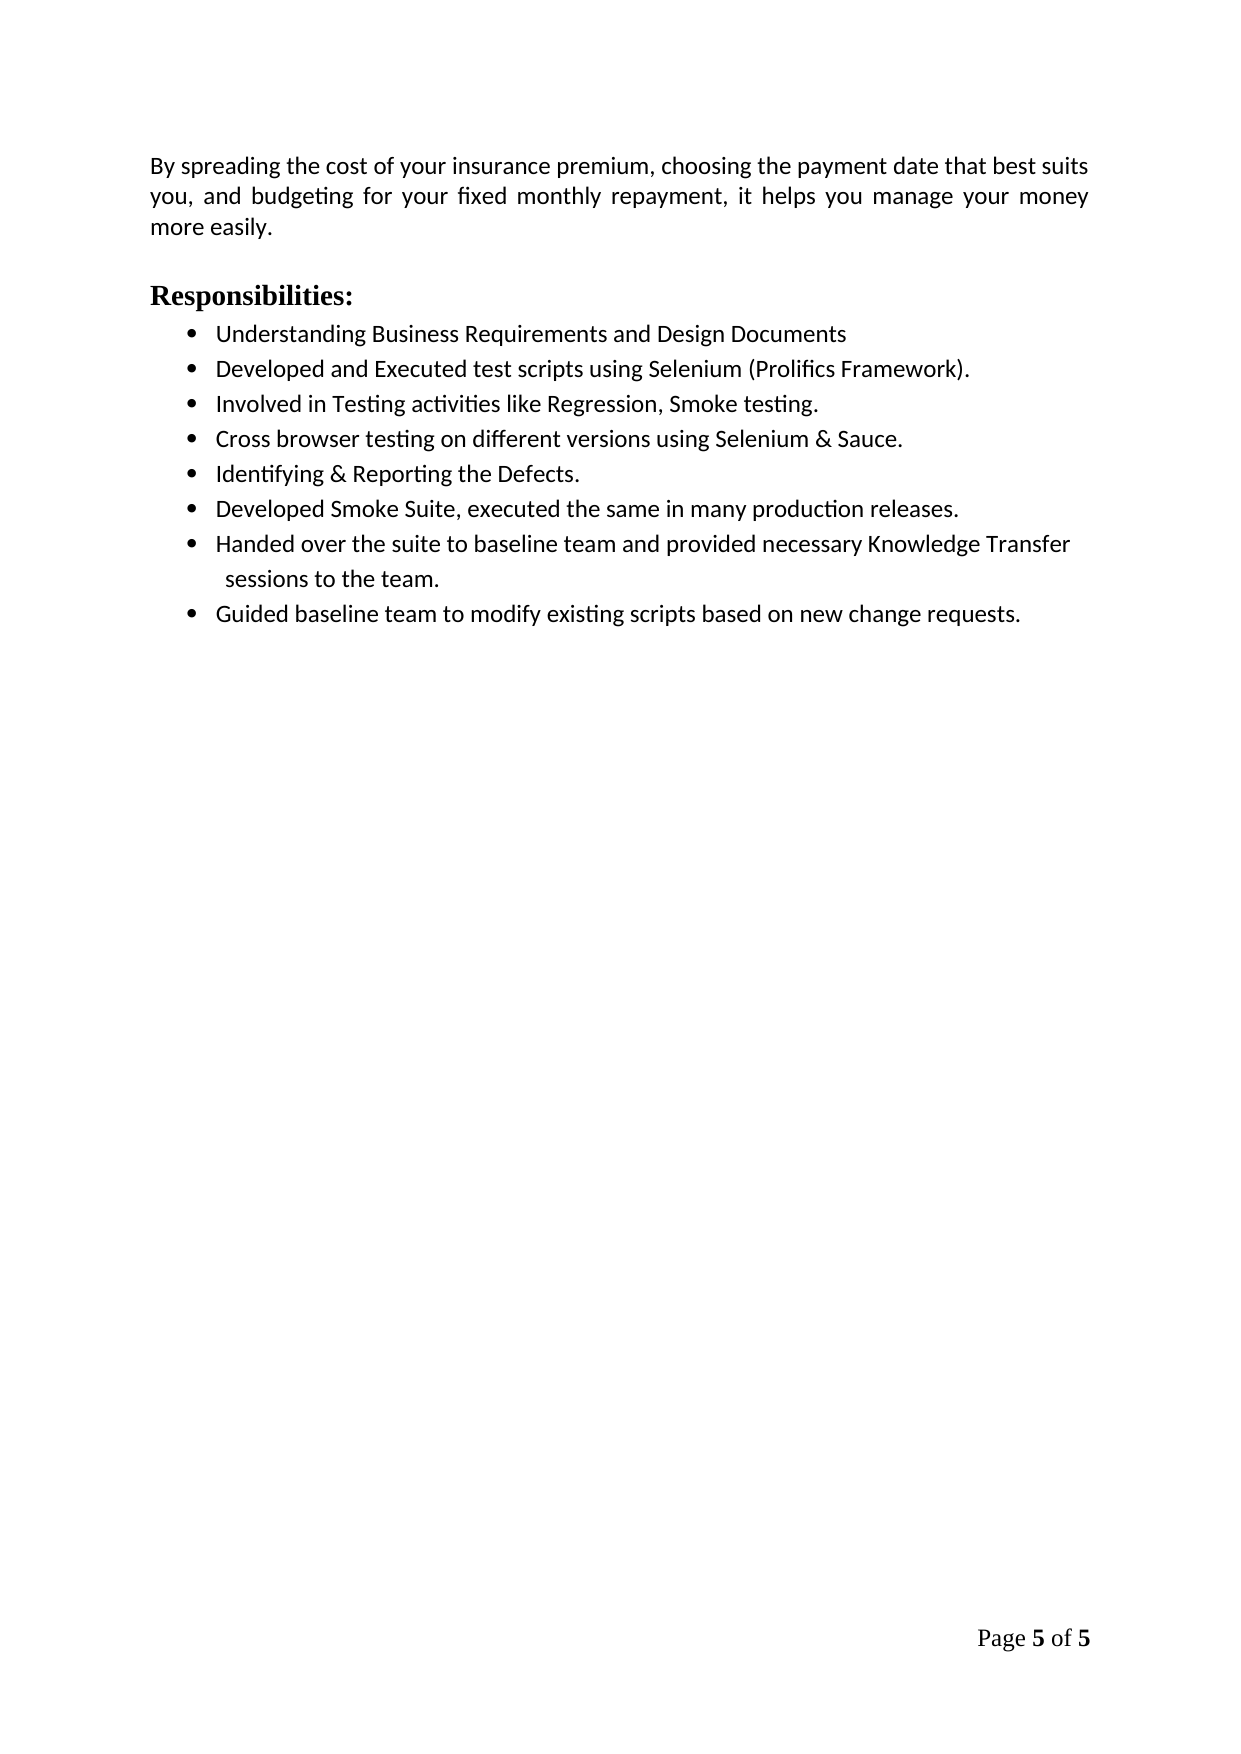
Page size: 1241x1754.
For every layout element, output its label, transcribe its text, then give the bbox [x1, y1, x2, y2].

list Involved in Testing activities like Regression, Smoke testing. [187, 388, 1090, 419]
list Understanding Business Requirements and Design Documents [187, 318, 1090, 349]
list Developed Smoke Suite, executed the same in many production releases. [187, 493, 1090, 524]
list Cross browser testing on different versions using Selenium & Sauce. [187, 423, 1090, 454]
list Guided baseline team to modify existing scripts based on new change requests. [187, 598, 1090, 629]
list Identifying & Reporting the Defects. [187, 458, 1090, 489]
list Handed over the suite to baseline team and provided necessary Knowledge Transfer sessions to the team. [187, 528, 1090, 594]
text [150, 150, 1090, 242]
text Responsibilities: [150, 278, 1090, 312]
list Developed and Executed test scripts using Selenium (Prolifics Framework). [187, 353, 1090, 384]
